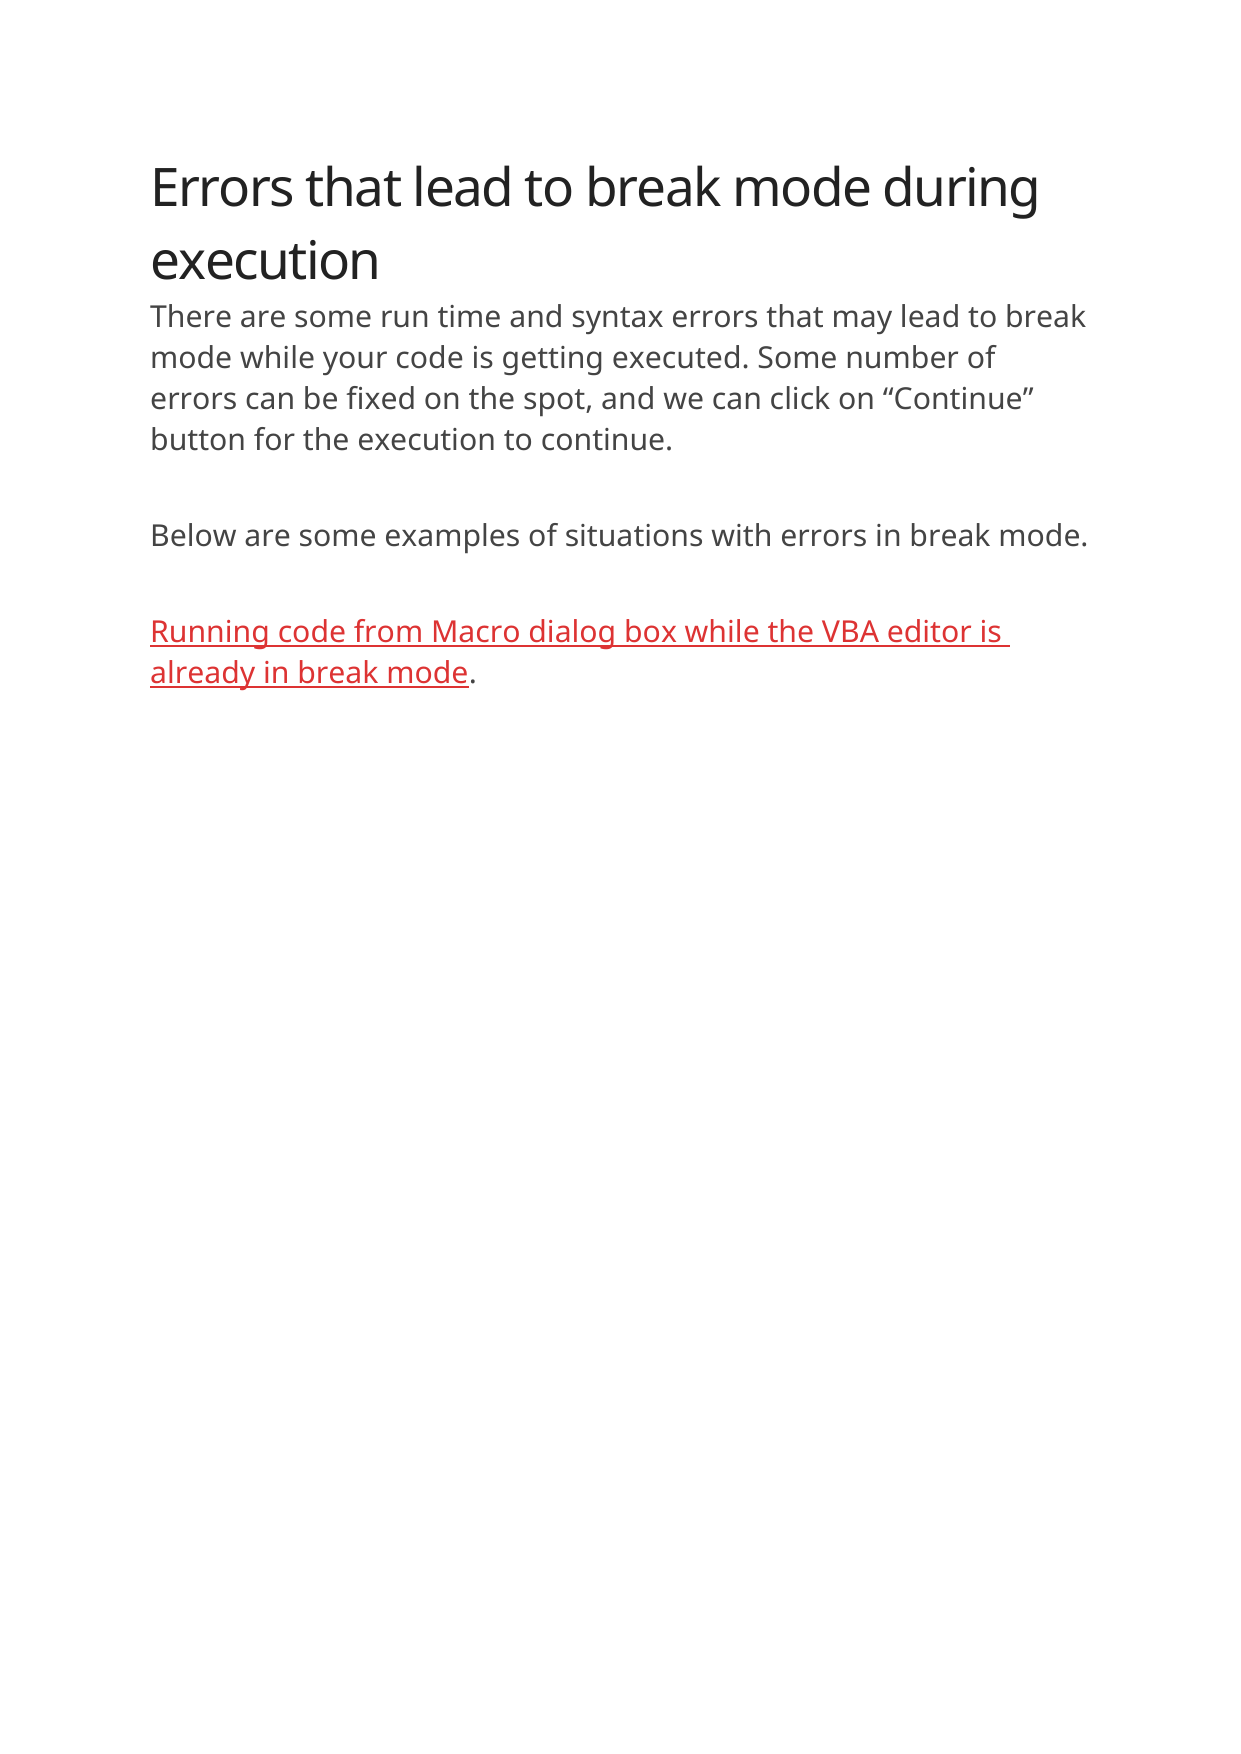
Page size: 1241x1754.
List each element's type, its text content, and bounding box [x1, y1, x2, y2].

text There are some run time and syntax errors that may lead to break mode while your code is getting executed. Some number of errors can be fixed on the spot, and we can click on “Continue” button for the execution to continue. [150, 295, 1090, 459]
text Running code from Macro dialog box while the VBA editor is already in break mode. [150, 610, 1090, 692]
text Below are some examples of situations with errors in break mode. [150, 514, 1090, 555]
subtitle Errors that lead to break mode during execution [150, 150, 1090, 295]
